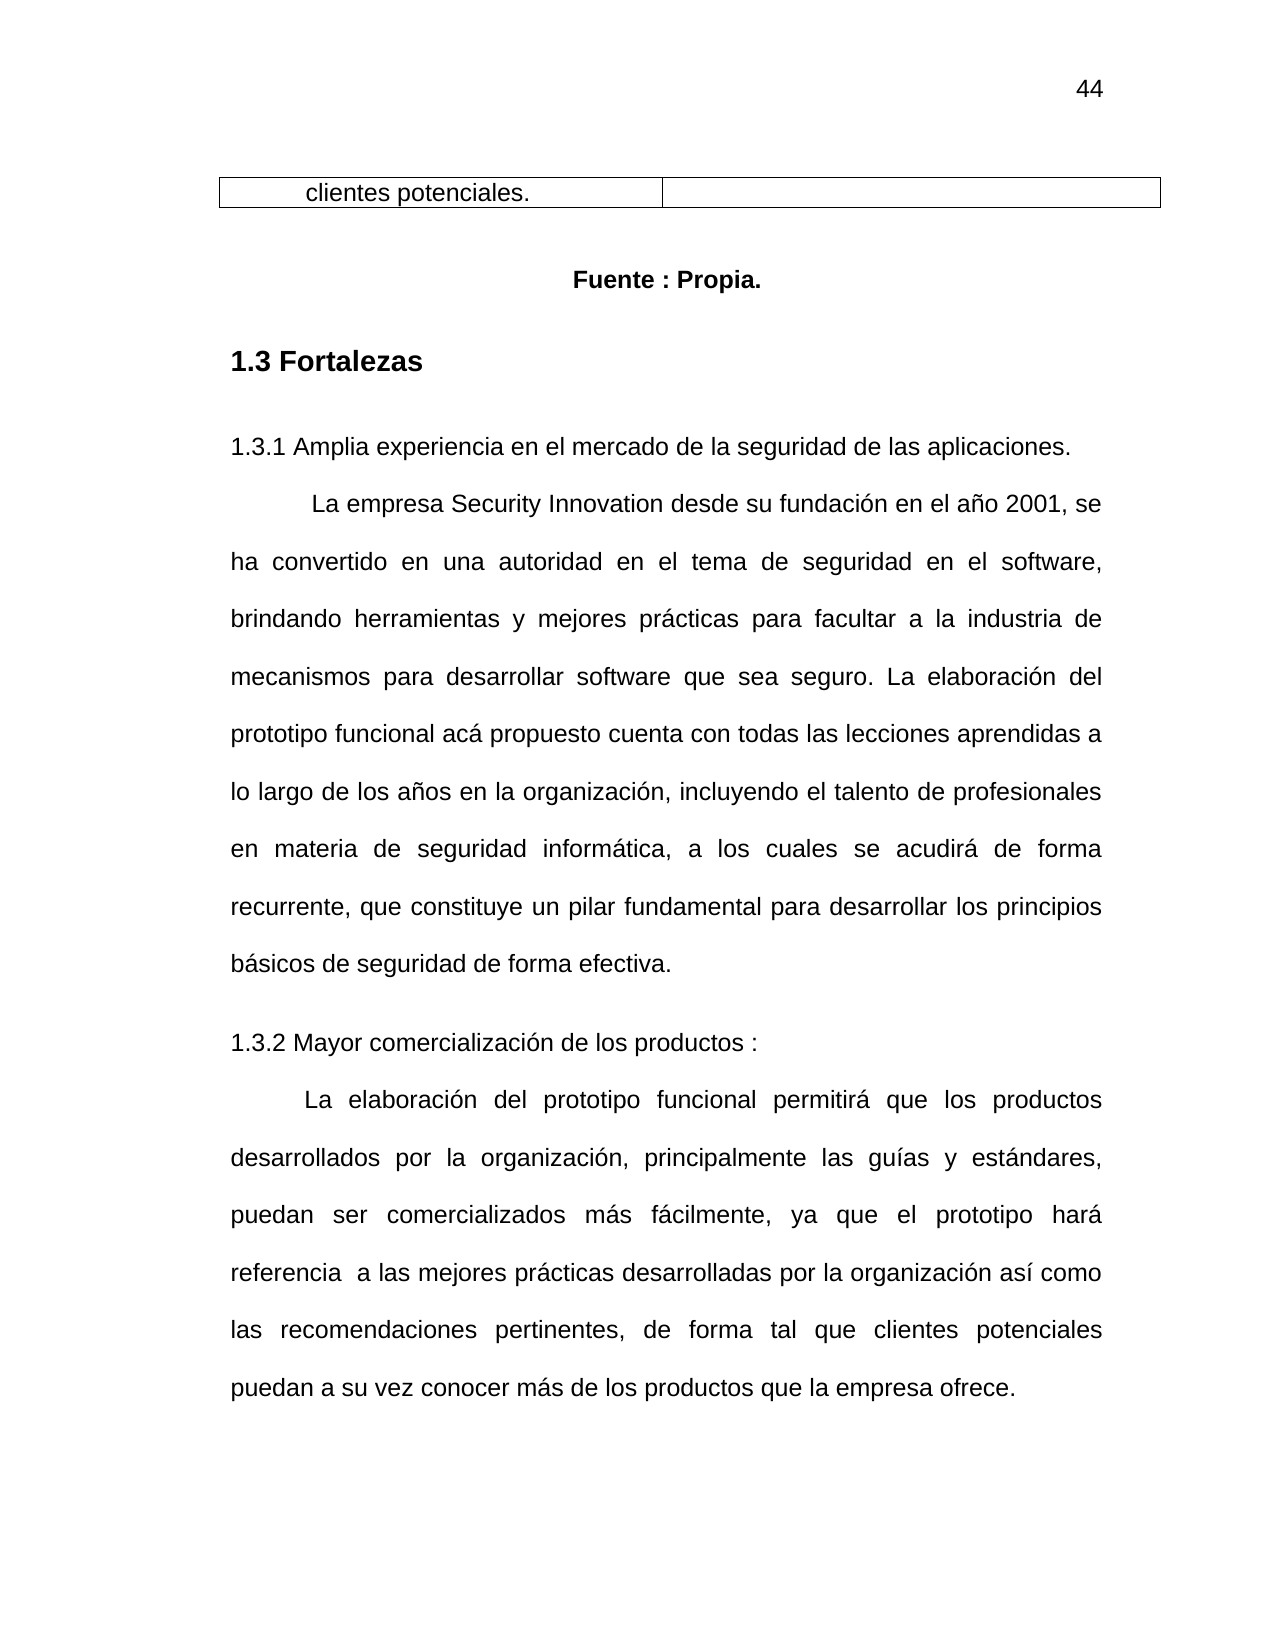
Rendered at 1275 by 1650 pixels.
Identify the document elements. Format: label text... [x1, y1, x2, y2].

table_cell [220, 178, 662, 207]
text La empresa Security Innovation desde su fundación en el año 2001, se ha convertido en una autoridad en el tema de seguridad en el software, brindando herramientas y mejores prácticas para facultar a la industria de mecanismos para desarrollar software que sea seguro. La elaboración del prototipo funcional acá propuesto cuenta con todas las lecciones aprendidas a lo largo de los años en la organización, incluyendo el talento de profesionales en materia de seguridad informática, a los cuales se acudirá de forma recurrente, que constituye un pilar fundamental para desarrollar los principios básicos de seguridad de forma efectiva. [230, 489, 1104, 978]
subtitle 1.3.2 Mayor comercialización de los productos : [230, 1028, 1104, 1056]
text Fuente : Propia. [230, 266, 1104, 294]
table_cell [663, 178, 1160, 207]
subtitle 1.3.1 Amplia experiencia en el mercado de la seguridad de las aplicaciones. [230, 432, 1104, 461]
text La elaboración del prototipo funcional permitirá que los productos desarrollados por la organización, principalmente las guías y estándares, puedan ser comercializados más fácilmente, ya que el prototipo hará referencia a las mejores prácticas desarrolladas por la organización así como las recomendaciones pertinentes, de forma tal que clientes potenciales puedan a su vez conocer más de los productos que la empresa ofrece. [230, 1085, 1104, 1401]
subtitle 1.3 Fortalezas [230, 344, 1104, 377]
